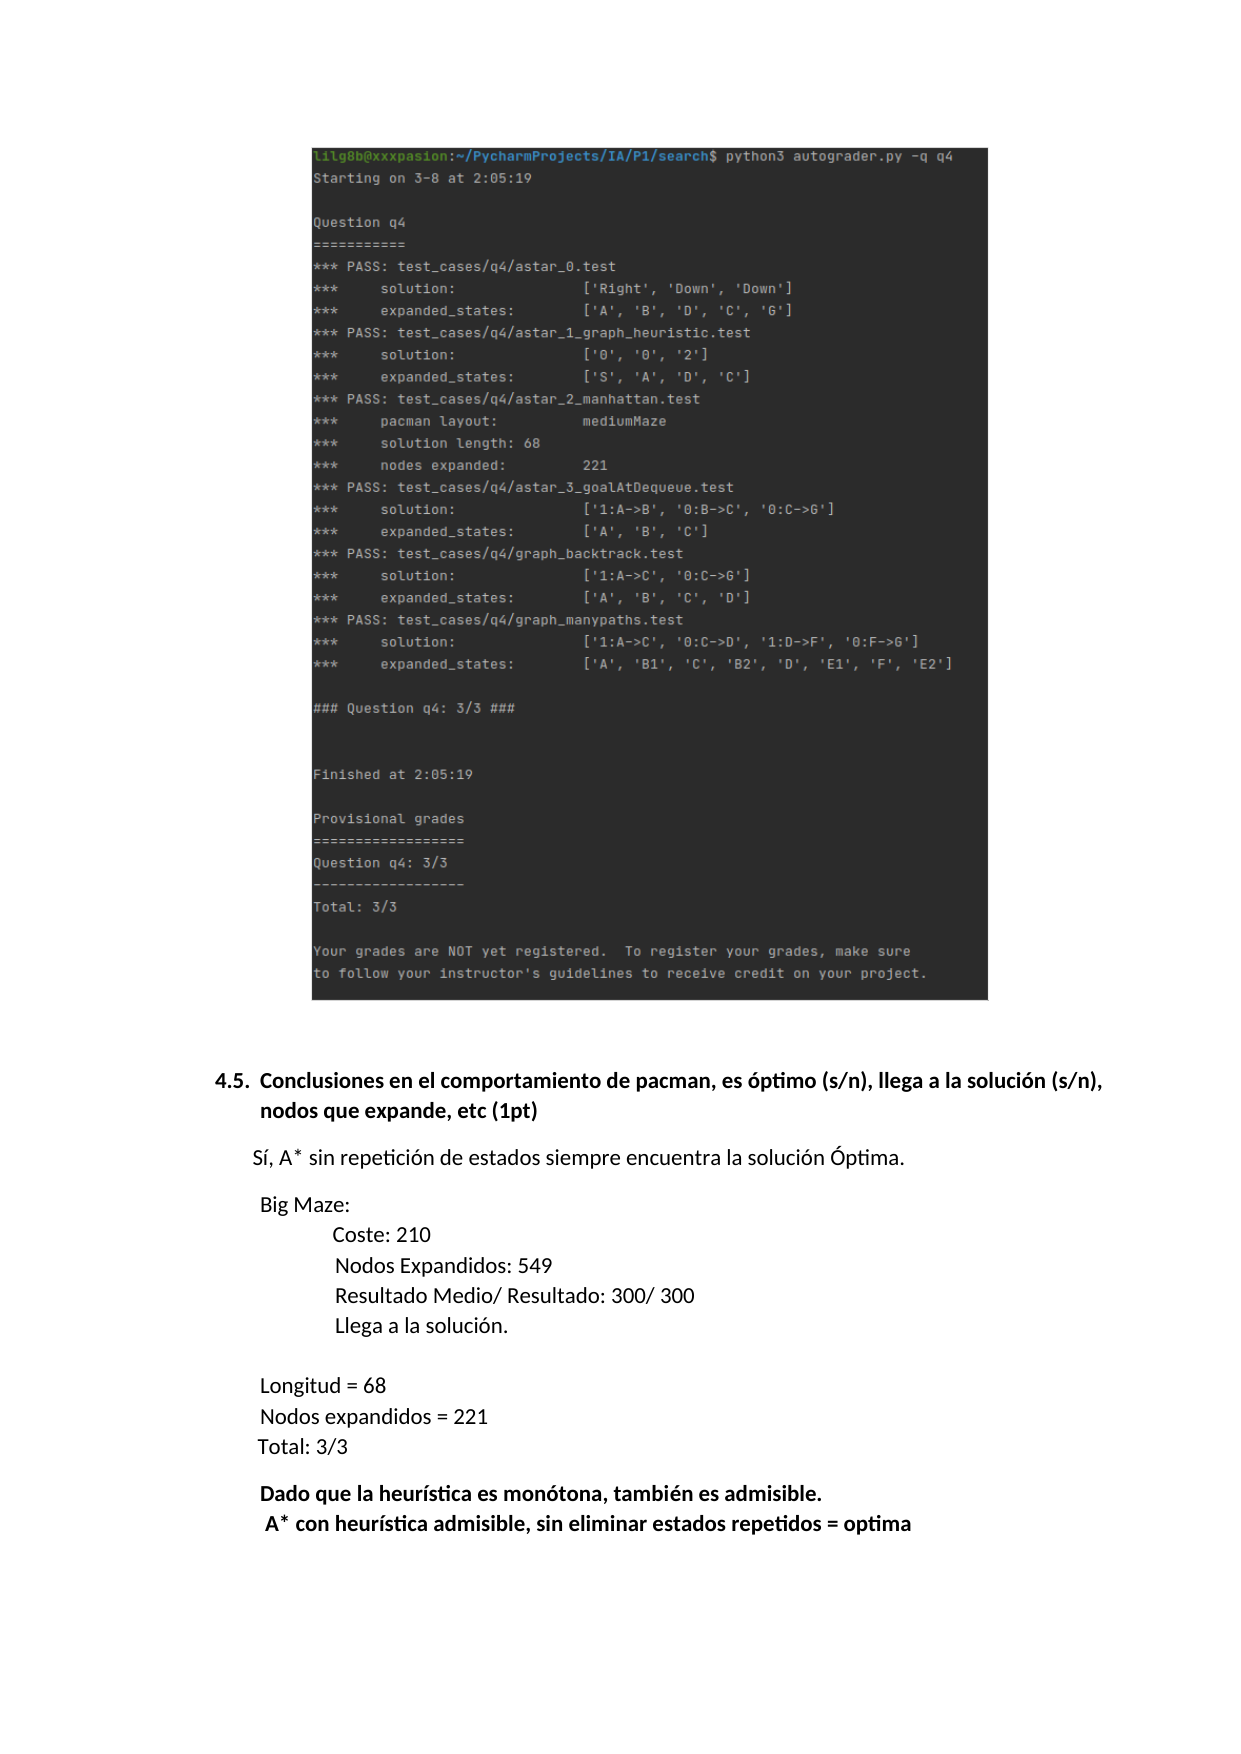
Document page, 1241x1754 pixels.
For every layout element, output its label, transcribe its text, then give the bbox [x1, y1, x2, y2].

list Coste: 210 [260, 1221, 1122, 1249]
list Resultado Medio/ Resultado: 300/ 300 [260, 1281, 1122, 1309]
picture [311, 147, 989, 1001]
list Conclusiones en el comportamiento de pacman, es óptimo (s/n), llega a la solución (s/n), nodos que expande, etc (1pt) [215, 1066, 1122, 1125]
list Nodos Expandidos: 549 [260, 1251, 1122, 1279]
text Total: 3/3 [252, 1432, 1122, 1460]
list Big Maze: [260, 1190, 1122, 1218]
text Sí, A* sin repetición de estados siempre encuentra la solución Óptima. [252, 1143, 1122, 1172]
list Longitud = 68 [260, 1372, 1122, 1400]
list Llega a la solución. [260, 1311, 1122, 1339]
list Nodos expandidos = 221 [260, 1402, 1122, 1430]
list Dado que la heurística es monótona, también es admisible. A* con heurística admisible, sin eliminar estados repetidos = optima [260, 1479, 1122, 1537]
